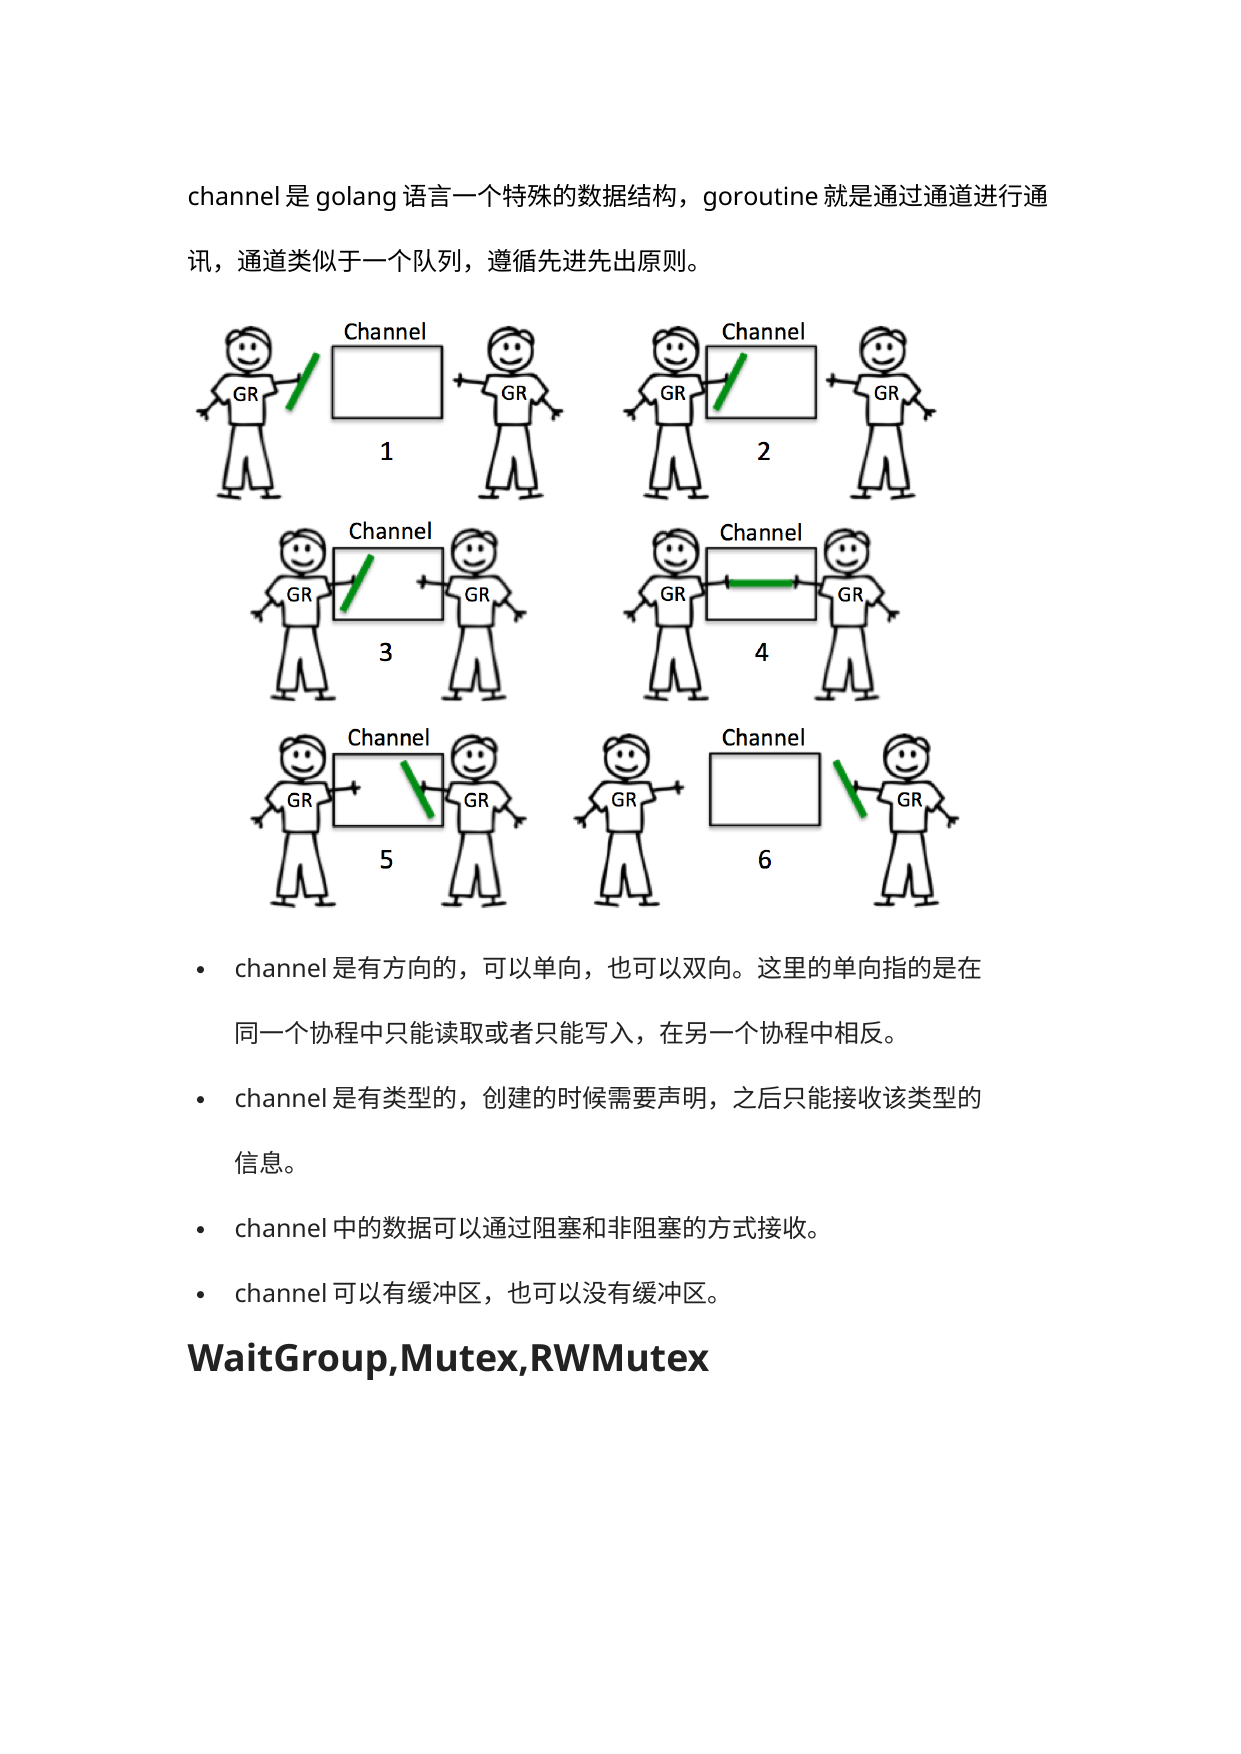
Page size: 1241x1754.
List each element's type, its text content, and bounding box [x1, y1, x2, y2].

text channel是golang语言一个特殊的数据结构，goroutine就是通过通道进行通讯，通道类似于一个队列，遵循先进先出原则。 [187, 162, 1053, 292]
picture [187, 317, 967, 913]
list channel中的数据可以通过阻塞和非阻塞的方式接收。 [197, 1194, 1006, 1259]
text WaitGroup,Mutex,RWMutex [187, 1324, 1053, 1389]
list channel是有方向的，可以单向，也可以双向。这里的单向指的是在同一个协程中只能读取或者只能写入，在另一个协程中相反。 [197, 934, 1006, 1064]
list channel可以有缓冲区，也可以没有缓冲区。 [197, 1259, 1006, 1324]
list channel是有类型的，创建的时候需要声明，之后只能接收该类型的信息。 [197, 1064, 1006, 1194]
